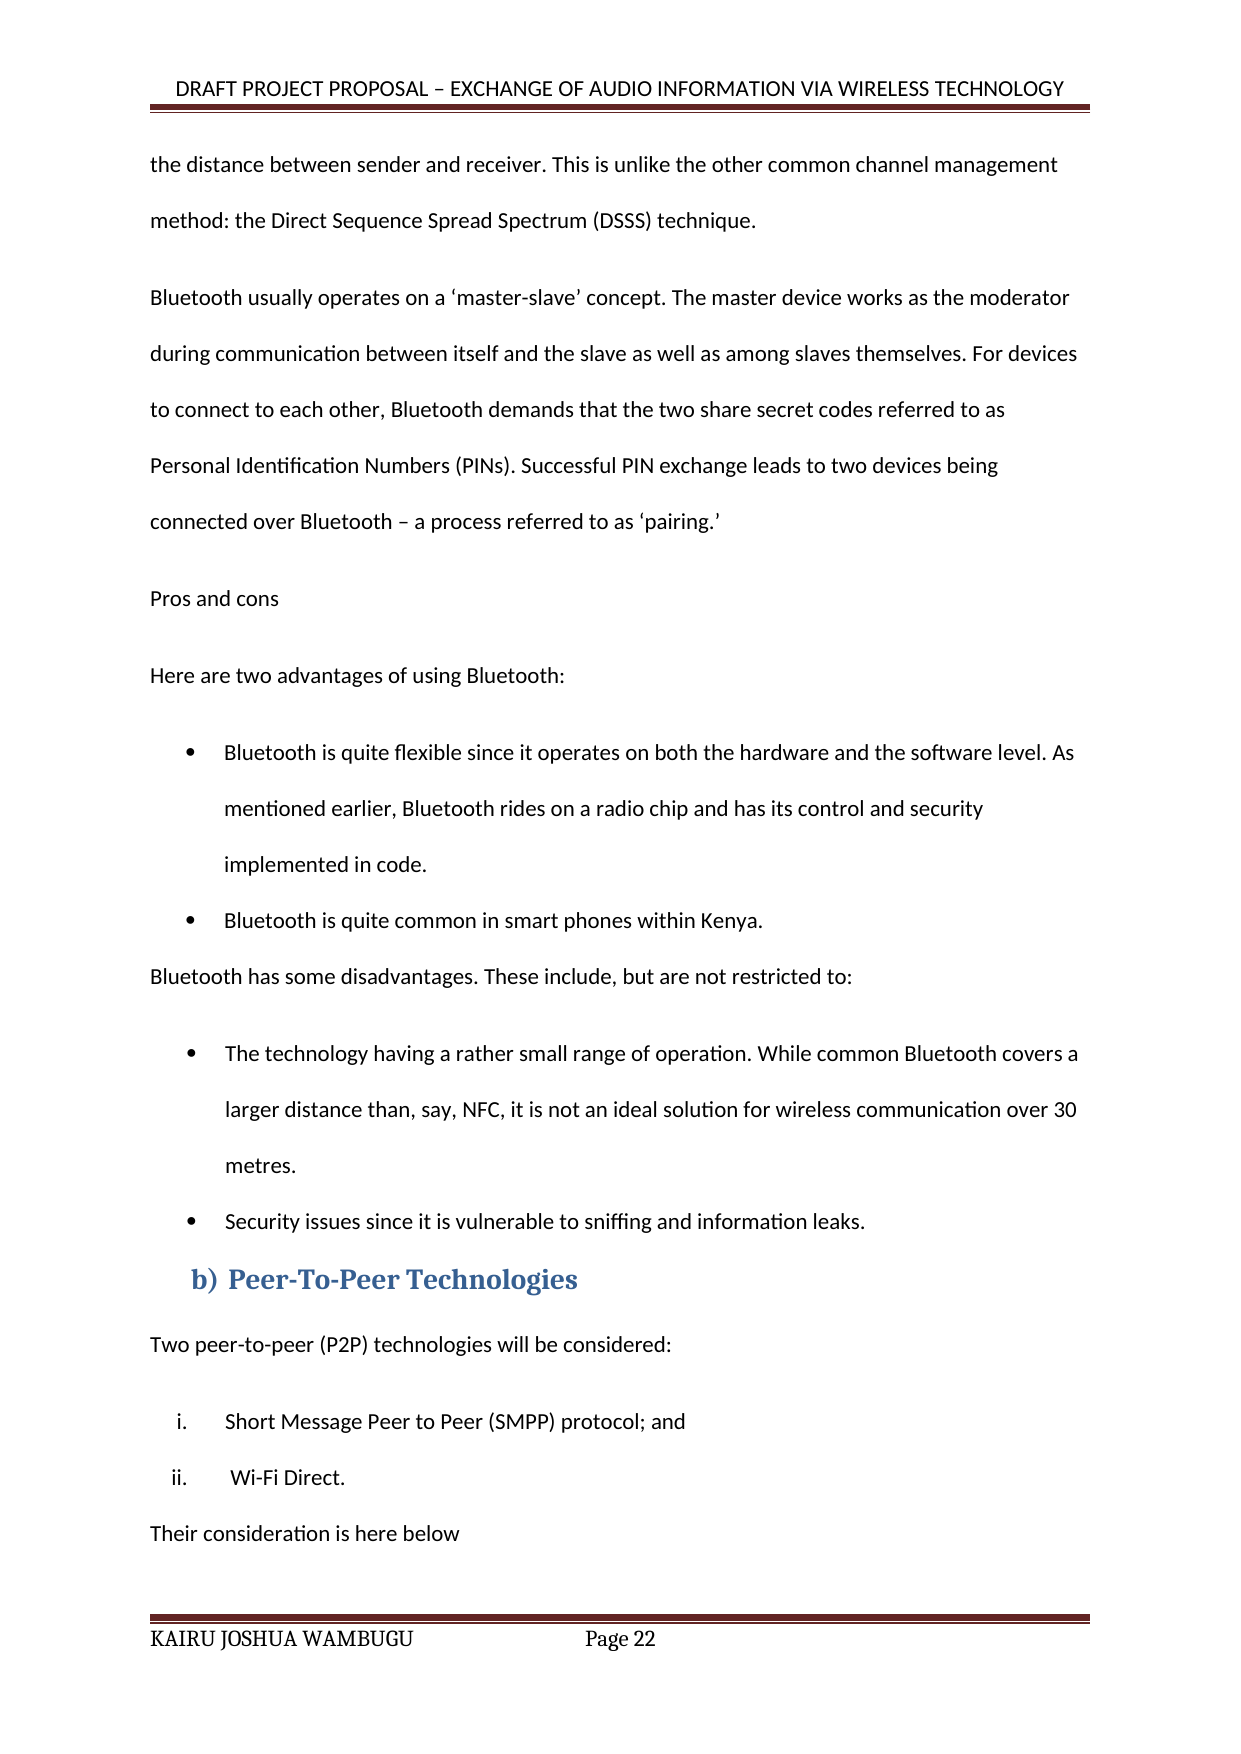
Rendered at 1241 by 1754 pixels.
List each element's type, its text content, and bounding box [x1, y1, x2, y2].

text Here are two advantages of using Bluetooth: [150, 661, 1090, 689]
list Peer-To-Peer Technologies [191, 1263, 1090, 1296]
text Two peer-to-peer (P2P) technologies will be considered: [150, 1330, 1090, 1358]
text Pros and cons [150, 584, 1090, 612]
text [150, 150, 1090, 234]
list Wi-Fi Direct. [187, 1463, 1090, 1491]
list Bluetooth is quite common in smart phones within Kenya. [186, 906, 1090, 934]
list Bluetooth is quite flexible since it operates on both the hardware and the software level. As mentioned earlier, Bluetooth rides on a radio chip and has its control and security implemented in code. [186, 738, 1090, 878]
text Bluetooth usually operates on a ‘master-slave’ concept. The master device works as the moderator during communication between itself and the slave as well as among slaves themselves. For devices to connect to each other, Bluetooth demands that the two share secret codes referred to as Personal Identification Numbers (PINs). Successful PIN exchange leads to two devices being connected over Bluetooth – a process referred to as ‘pairing.’ [150, 283, 1090, 535]
text Bluetooth has some disadvantages. These include, but are not restricted to: [150, 962, 1090, 990]
list The technology having a rather small range of operation. While common Bluetooth covers a larger distance than, say, NFC, it is not an ideal solution for wireless communication over 30 metres. [187, 1039, 1090, 1179]
text Their consideration is here below [150, 1519, 1090, 1547]
list Short Message Peer to Peer (SMPP) protocol; and [187, 1407, 1090, 1435]
list Security issues since it is vulnerable to sniffing and information leaks. [187, 1207, 1090, 1235]
